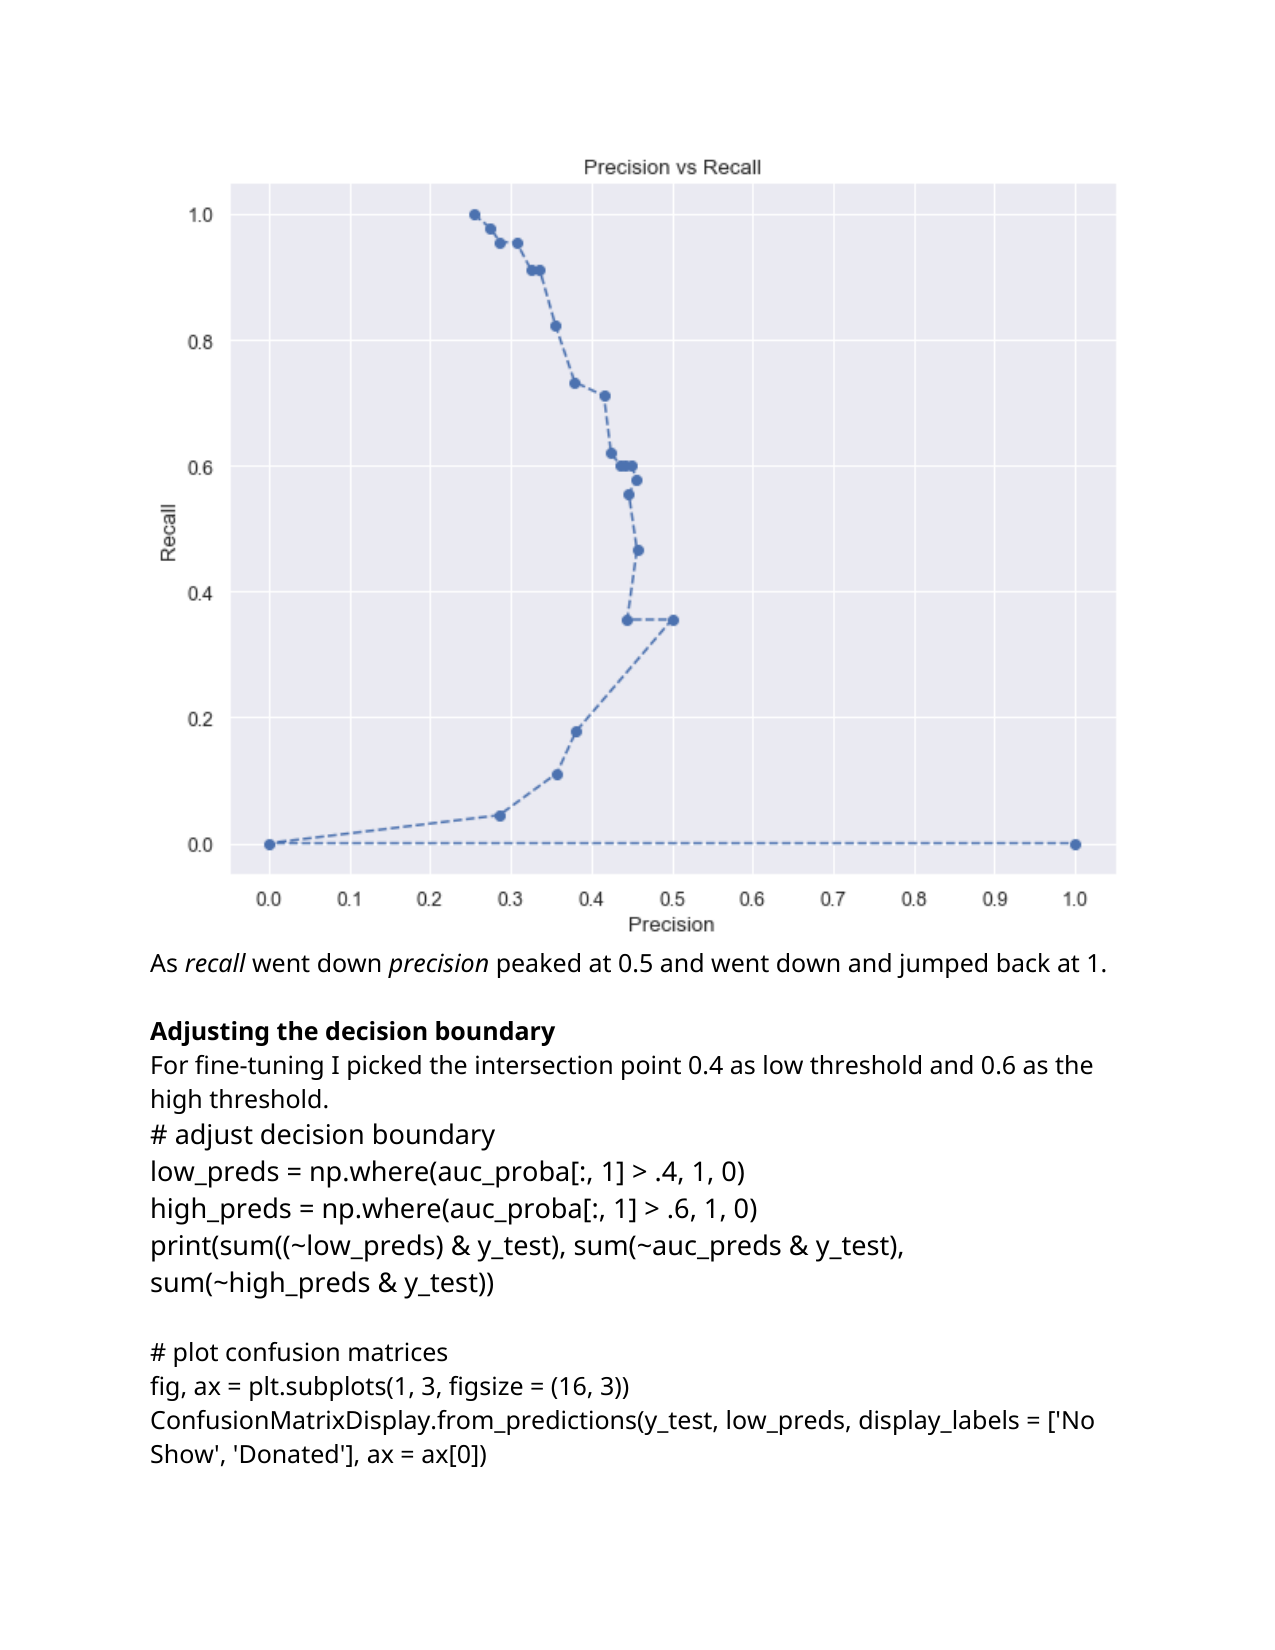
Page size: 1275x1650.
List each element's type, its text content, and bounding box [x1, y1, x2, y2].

text As recall went down precision peaked at 0.5 and went down and jumped back at 1. [150, 946, 1125, 979]
text # plot confusion matrices [150, 1334, 1125, 1368]
text For fine-tuning I picked the intersection point 0.4 as low threshold and 0.6 as the high threshold. [150, 1048, 1125, 1116]
picture [150, 150, 1125, 946]
text print(sum((~low_preds) & y_test), sum(~auc_preds & y_test), sum(~high_preds & y_test)) [150, 1226, 1125, 1300]
text fig, ax = plt.subplots(1, 3, figsize = (16, 3)) [150, 1368, 1125, 1402]
text # adjust decision boundary [150, 1116, 1125, 1153]
text low_preds = np.where(auc_proba[:, 1] > .4, 1, 0) [150, 1153, 1125, 1189]
text high_preds = np.where(auc_proba[:, 1] > .6, 1, 0) [150, 1189, 1125, 1226]
text Adjusting the decision boundary [150, 1014, 1125, 1048]
text ConfusionMatrixDisplay.from_predictions(y_test, low_preds, display_labels = ['No Show', 'Donated'], ax = ax[0]) [150, 1402, 1125, 1471]
